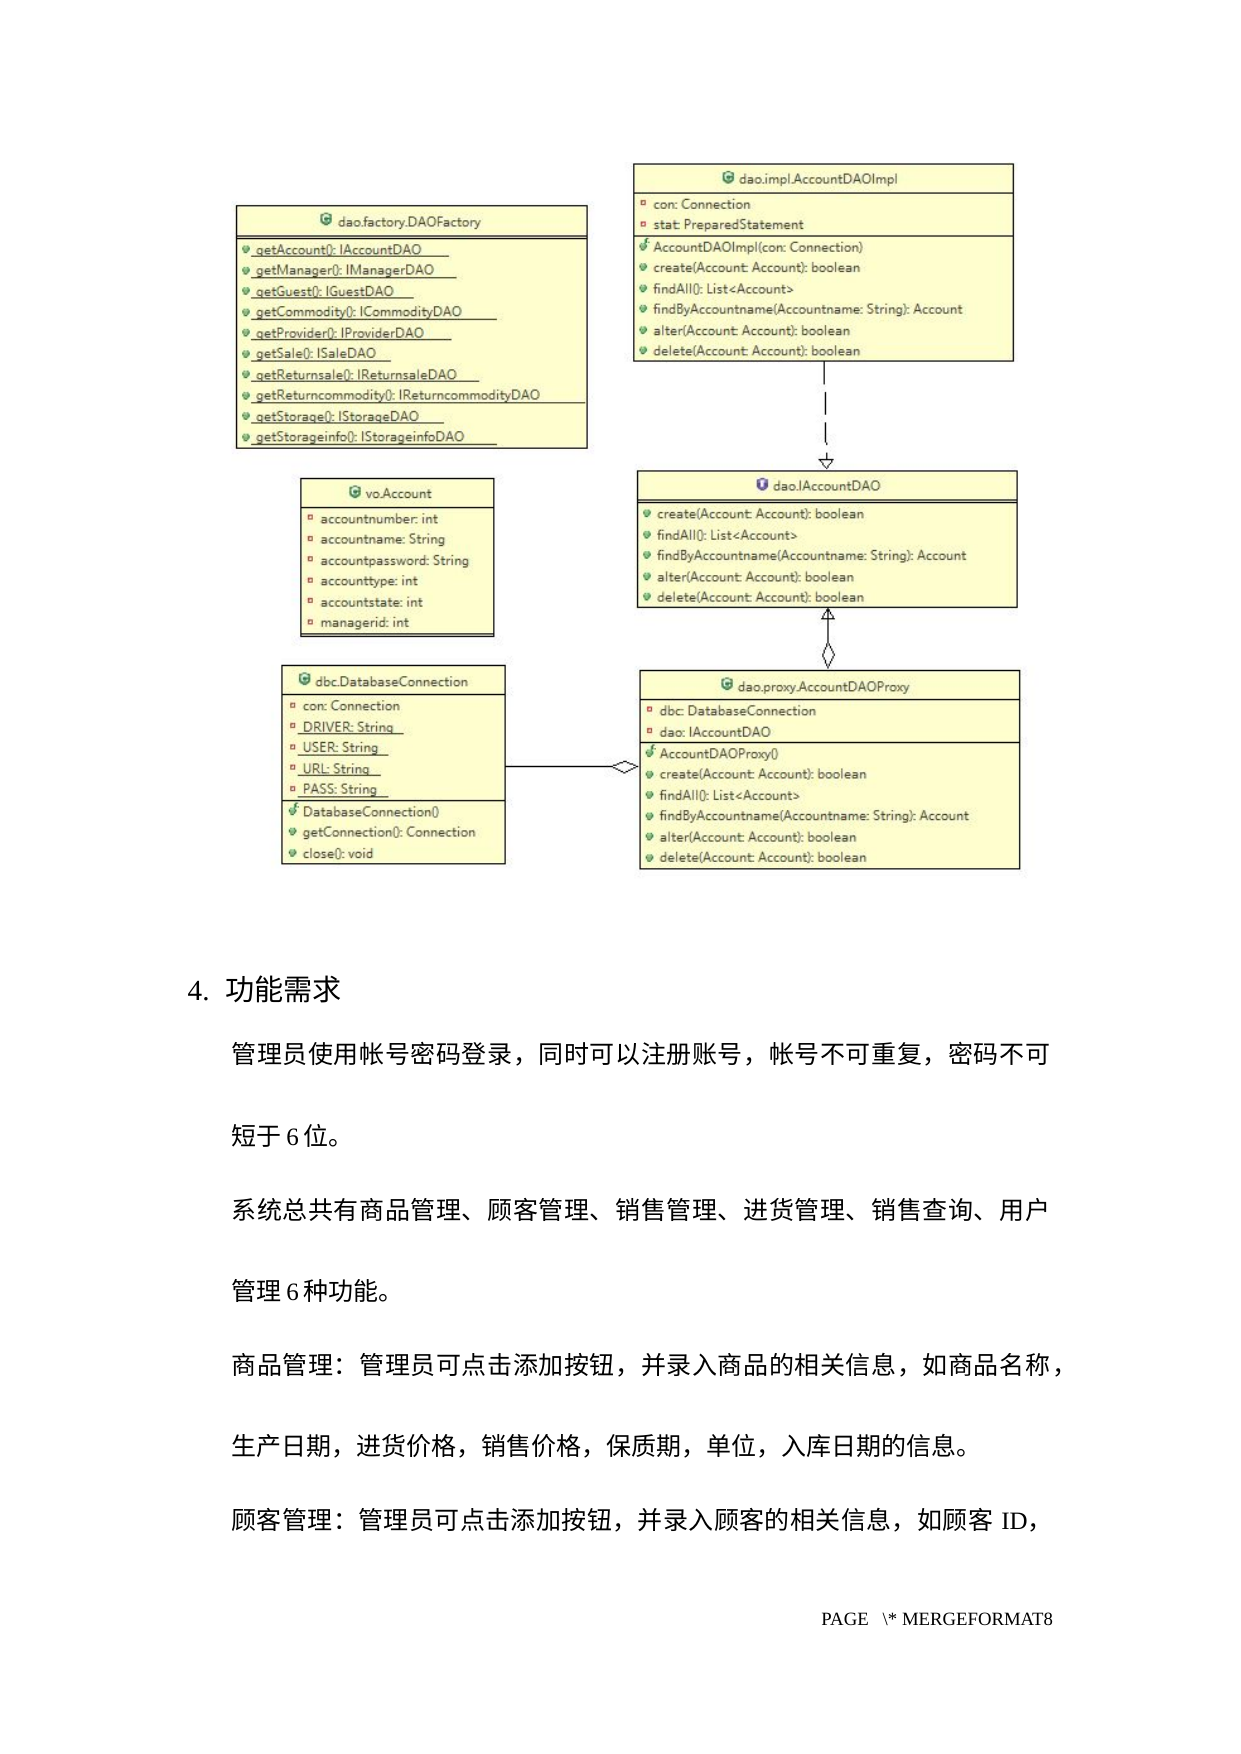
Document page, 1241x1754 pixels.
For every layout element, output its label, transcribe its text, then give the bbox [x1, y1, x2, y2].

list 商品管理：管理员可点击添加按钮，并录入商品的相关信息，如商品名称，生产日期，进货价格，销售价格，保质期，单位，入库日期的信息。 [231, 1331, 1053, 1477]
picture [231, 162, 1057, 886]
list 功能需求 [187, 955, 1053, 1020]
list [231, 1486, 1053, 1551]
list 系统总共有商品管理、顾客管理、销售管理、进货管理、销售查询、用户管理6种功能。 [231, 1176, 1053, 1322]
list 管理员使用帐号密码登录，同时可以注册账号，帐号不可重复，密码不可短于6位。 [231, 1020, 1053, 1167]
